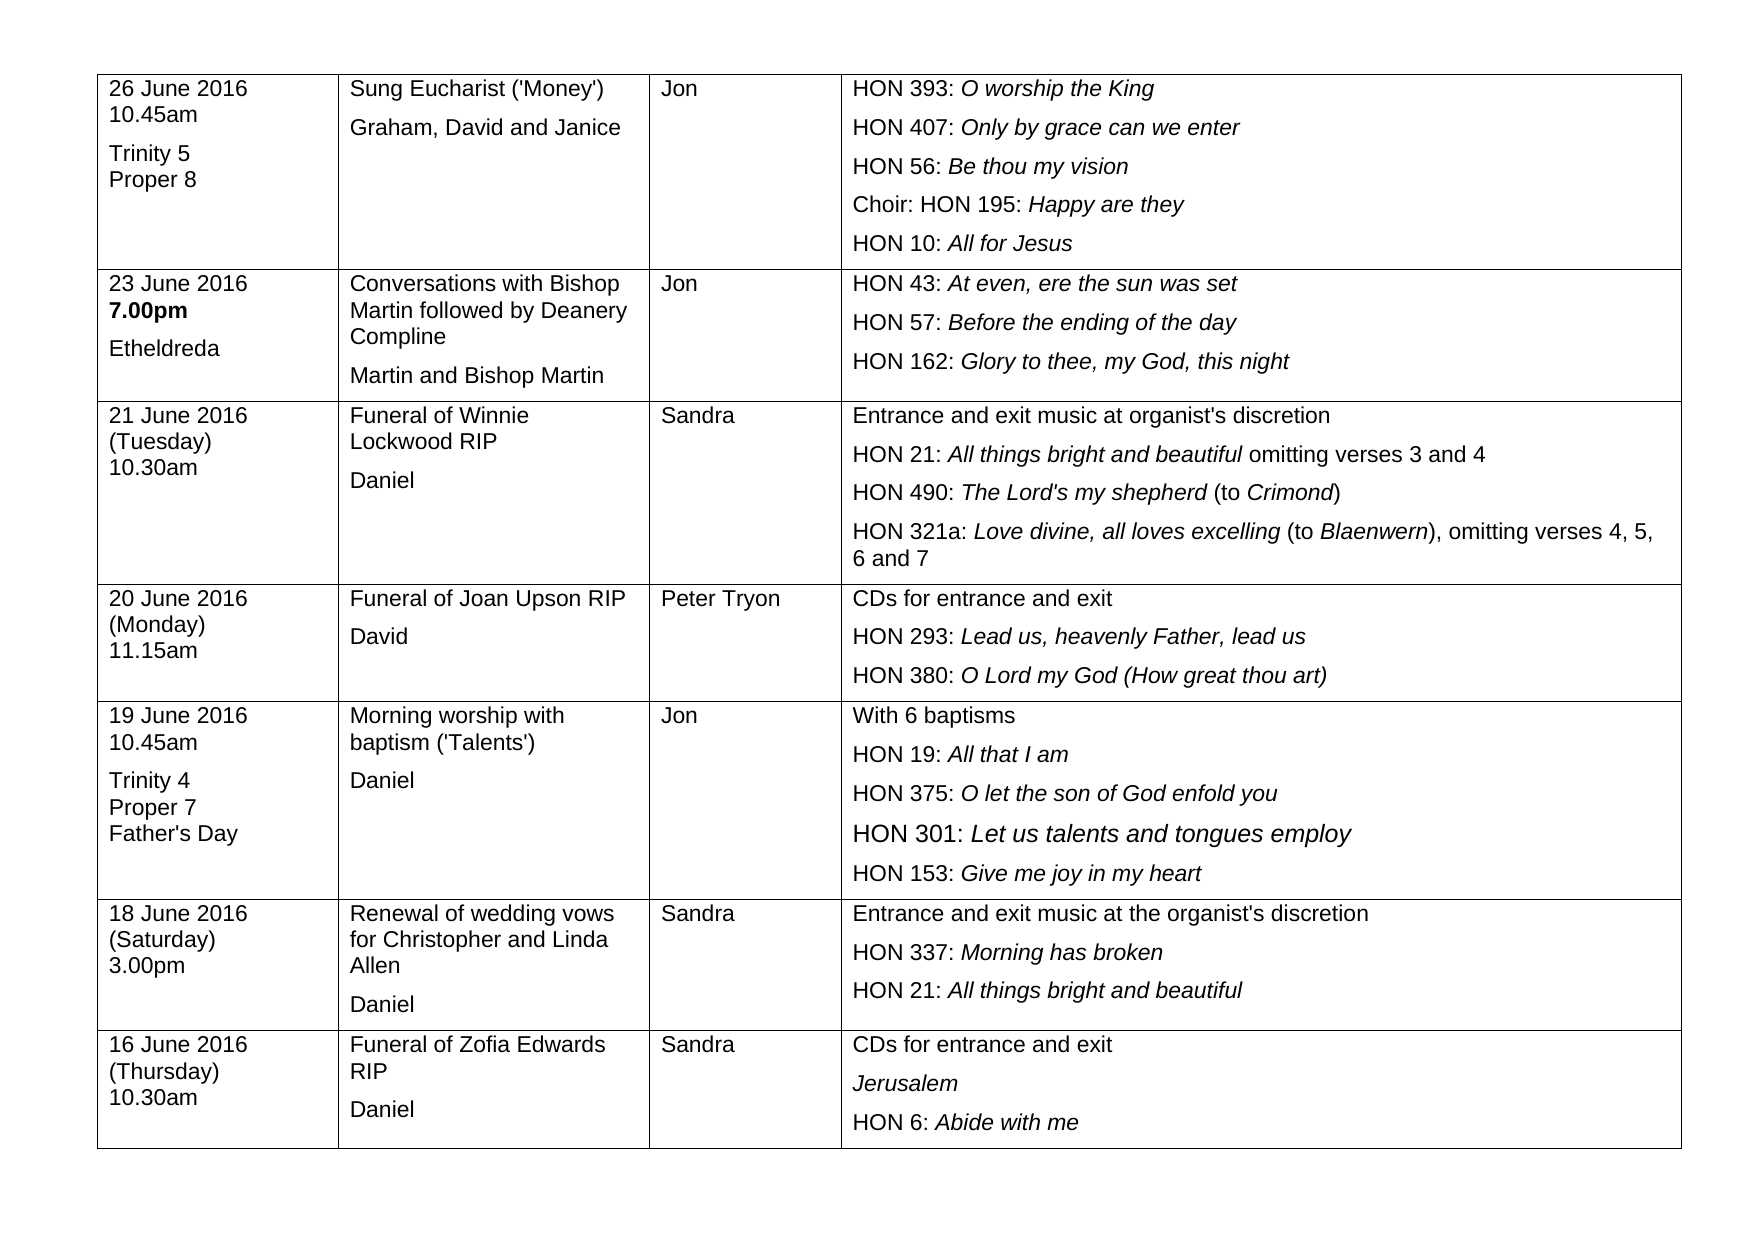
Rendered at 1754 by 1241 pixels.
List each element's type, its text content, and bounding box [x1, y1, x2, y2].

table_cell 20 June 2016 (Monday) 11.15am [98, 585, 338, 701]
table_cell CDs for entrance and exit HON 293: Lead us, heavenly Father, lead us HON 380: O Lord my God (How great thou art) [842, 585, 1681, 701]
table_cell Conversations with Bishop Martin followed by Deanery Compline Martin and Bishop Martin [339, 270, 649, 401]
table_cell HON 43: At even, ere the sun was set HON 57: Before the ending of the day HON 162: Glory to thee, my God, this night [842, 270, 1681, 401]
table_cell Renewal of wedding vows for Christopher and Linda Allen Daniel [339, 900, 649, 1030]
table_cell Funeral of Winnie Lockwood RIP Daniel [339, 402, 649, 583]
table_cell Jon [650, 270, 841, 401]
table_cell 26 June 2016 10.45am Trinity 5 Proper 8 [98, 75, 338, 269]
table_cell Sandra [650, 1031, 841, 1148]
table_cell Morning worship with baptism ('Talents') Daniel [339, 702, 649, 899]
table_cell Sandra [650, 402, 841, 583]
table_cell Sung Eucharist ('Money') Graham, David and Janice [339, 75, 649, 269]
table_cell Entrance and exit music at the organist's discretion HON 337: Morning has broken HON 21: All things bright and beautiful [842, 900, 1681, 1030]
table_cell Jon [650, 75, 841, 269]
table_cell Funeral of Zofia Edwards RIP Daniel [339, 1031, 649, 1148]
table_cell HON 393: O worship the King HON 407: Only by grace can we enter HON 56: Be thou my vision Choir: HON 195: Happy are they HON 10: All for Jesus [842, 75, 1681, 269]
table_cell 16 June 2016 (Thursday) 10.30am [98, 1031, 338, 1148]
table_cell 18 June 2016 (Saturday) 3.00pm [98, 900, 338, 1030]
table_cell 23 June 2016 7.00pm Etheldreda [98, 270, 338, 401]
table_cell Funeral of Joan Upson RIP David [339, 585, 649, 701]
table_cell 19 June 2016 10.45am Trinity 4 Proper 7 Father's Day [98, 702, 338, 899]
table_cell Peter Tryon [650, 585, 841, 701]
table_cell Entrance and exit music at organist's discretion HON 21: All things bright and beautiful omitting verses 3 and 4 HON 490: The Lord's my shepherd (to Crimond) HON 321a: Love divine, all loves excelling (to Blaenwern), omitting verses 4, 5, 6 and 7 [842, 402, 1681, 583]
table_cell With 6 baptisms HON 19: All that I am HON 375: O let the son of God enfold you HON 301: Let us talents and tongues employ HON 153: Give me joy in my heart [842, 702, 1681, 899]
table_cell 21 June 2016 (Tuesday) 10.30am [98, 402, 338, 583]
table_cell CDs for entrance and exit Jerusalem HON 6: Abide with me [842, 1031, 1681, 1148]
table_cell Jon [650, 702, 841, 899]
table_cell Sandra [650, 900, 841, 1030]
